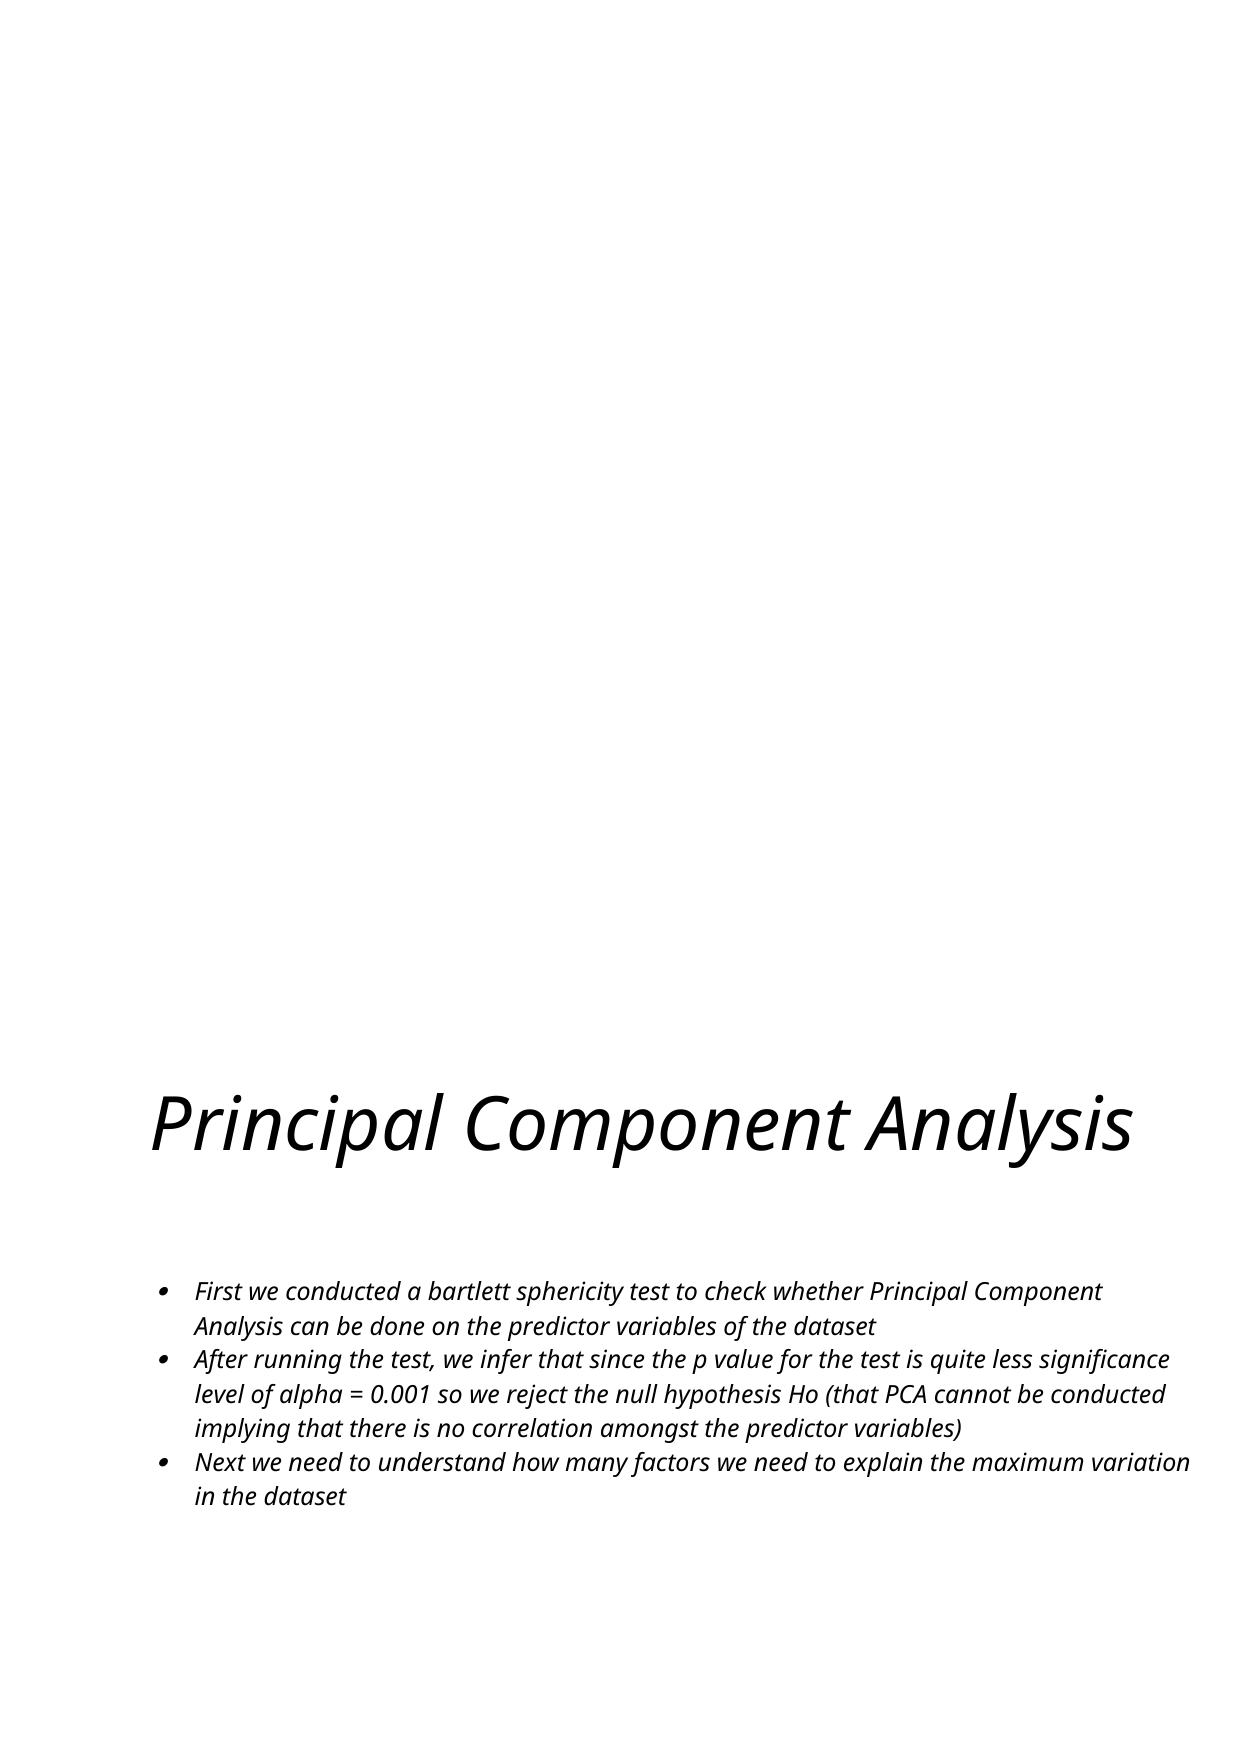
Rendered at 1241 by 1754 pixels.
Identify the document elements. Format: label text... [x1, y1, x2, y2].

text Principal Component Analysis [89, 1070, 1196, 1172]
list Next we need to understand how many factors we need to explain the maximum variation in the dataset [157, 1444, 1196, 1512]
list First we conducted a bartlett sphericity test to check whether Principal Component Analysis can be done on the predictor variables of the dataset [157, 1274, 1196, 1342]
list After running the test, we infer that since the p value for the test is quite less significance level of alpha = 0.001 so we reject the null hypothesis Ho (that PCA cannot be conducted implying that there is no correlation amongst the predictor variables) [157, 1342, 1196, 1444]
